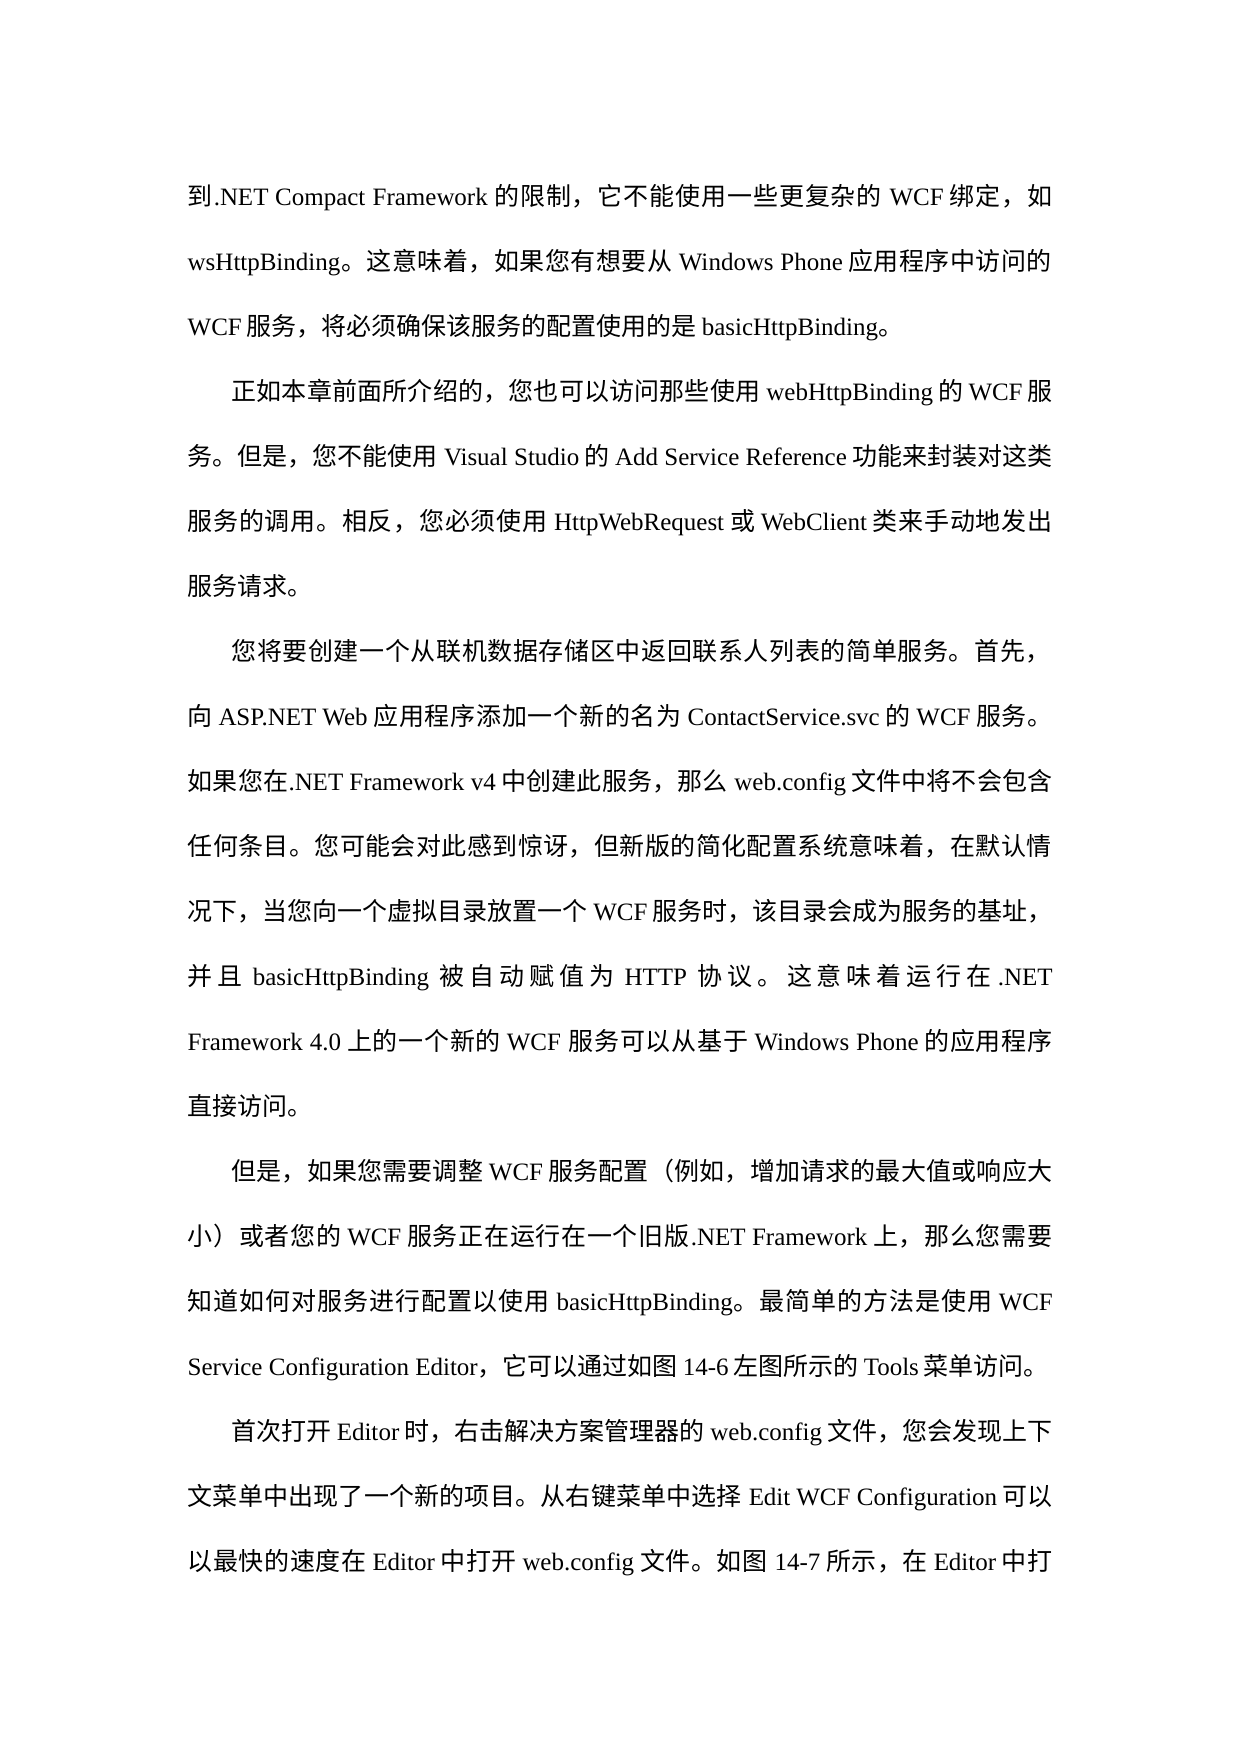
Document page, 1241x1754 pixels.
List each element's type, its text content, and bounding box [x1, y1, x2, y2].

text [187, 1397, 1053, 1592]
text 但是，如果您需要调整WCF服务配置（例如，增加请求的最大值或响应大小）或者您的WCF服务正在运行在一个旧版.NET Framework上，那么您需要知道如何对服务进行配置以使用basicHttpBinding。最简单的方法是使用WCF Service Configuration Editor，它可以通过如图14-6左图所示的Tools菜单访问。 [187, 1137, 1053, 1397]
text 正如本章前面所介绍的，您也可以访问那些使用webHttpBinding的WCF服务。但是，您不能使用 Visual Studio的 Add Service Reference功能来封装对这类服务的调用。相反，您必须使用HttpWebRequest或WebClient类来手动地发出服务请求。 [187, 357, 1053, 617]
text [187, 162, 1053, 357]
text 您将要创建一个从联机数据存储区中返回联系人列表的简单服务。首先，向ASP.NET Web应用程序添加一个新的名为ContactService.svc的WCF服务。如果您在.NET Framework v4中创建此服务，那么 web.config文件中将不会包含任何条目。您可能会对此感到惊讶，但新版的简化配置系统意味着，在默认情况下，当您向一个虚拟目录放置一个WCF服务时，该目录会成为服务的基址，并且basicHttpBinding被自动赋值为HTTP协议。这意味着运行在.NET Framework 4.0上的一个新的WCF 服务可以从基于Windows Phone的应用程序直接访问。 [187, 617, 1053, 1137]
